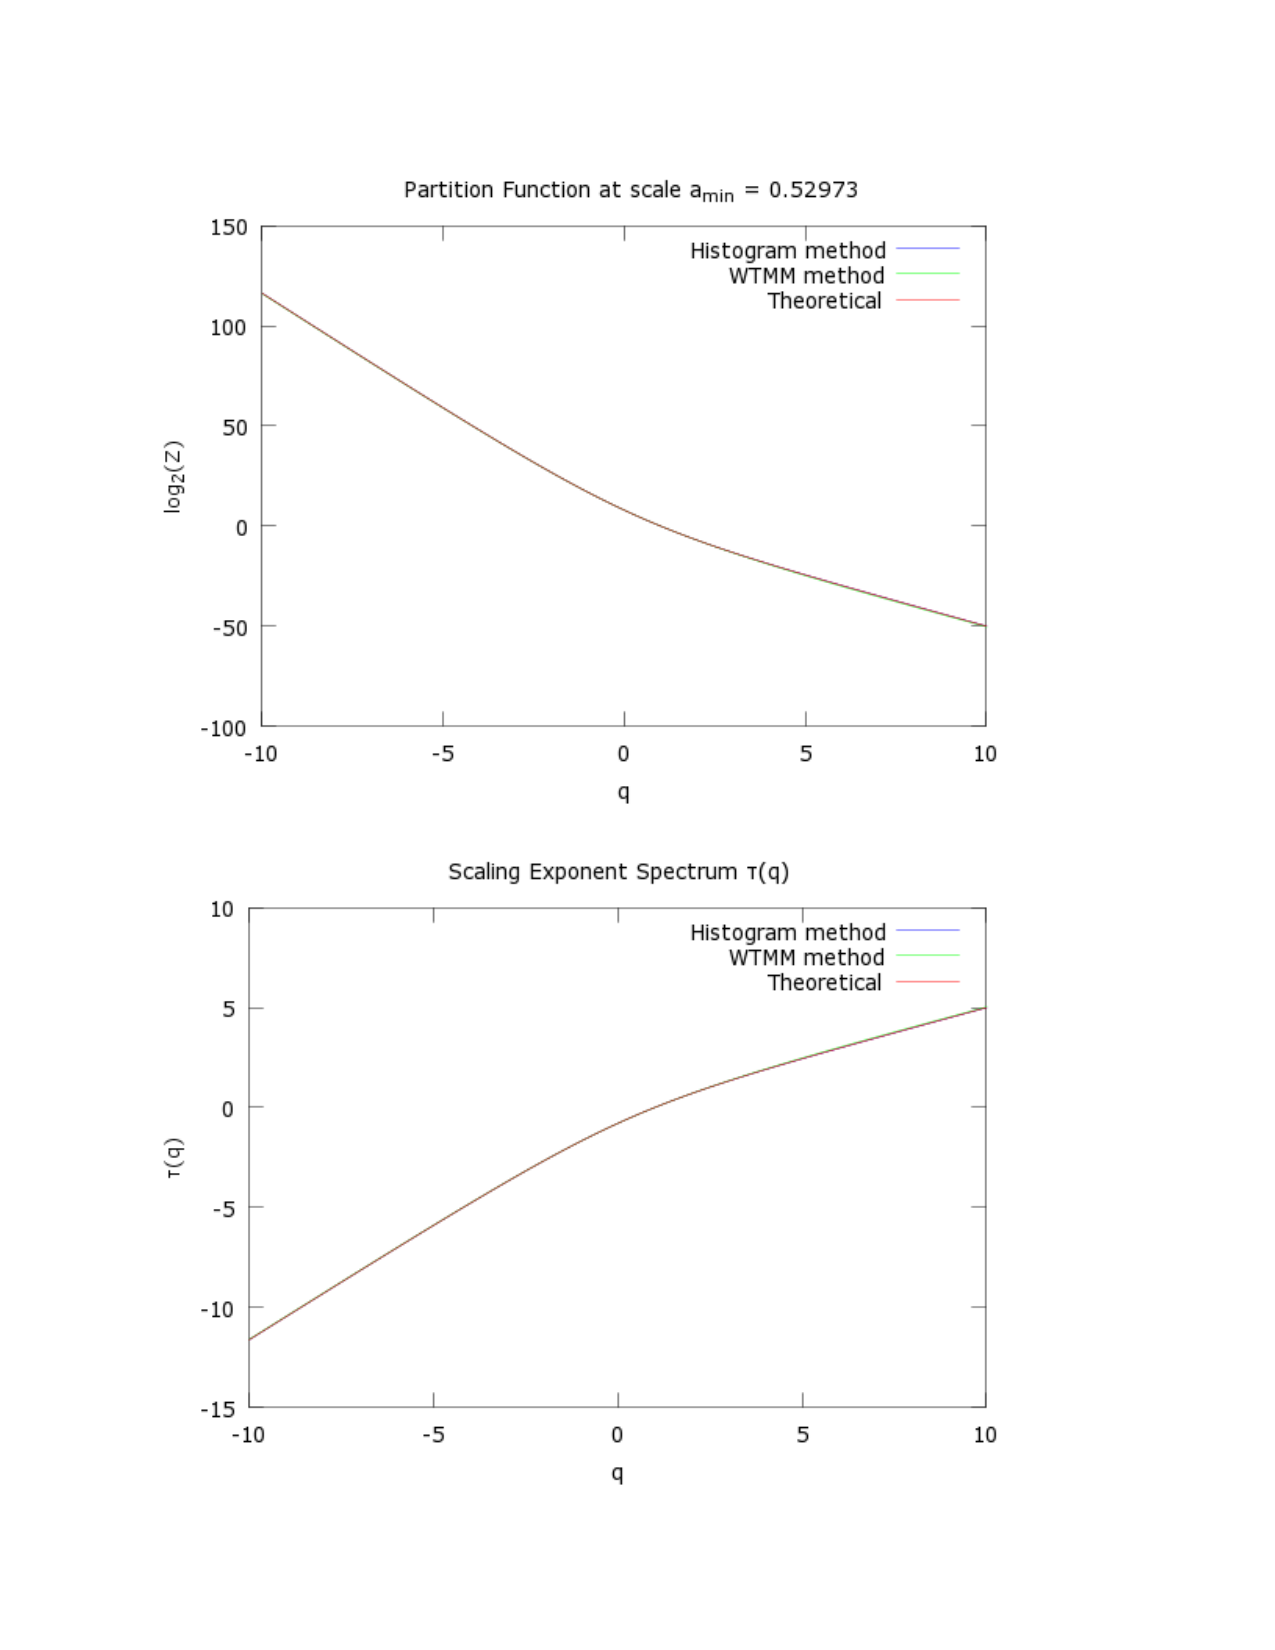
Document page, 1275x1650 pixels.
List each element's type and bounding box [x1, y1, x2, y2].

picture [150, 150, 1025, 807]
picture [150, 831, 1025, 1488]
